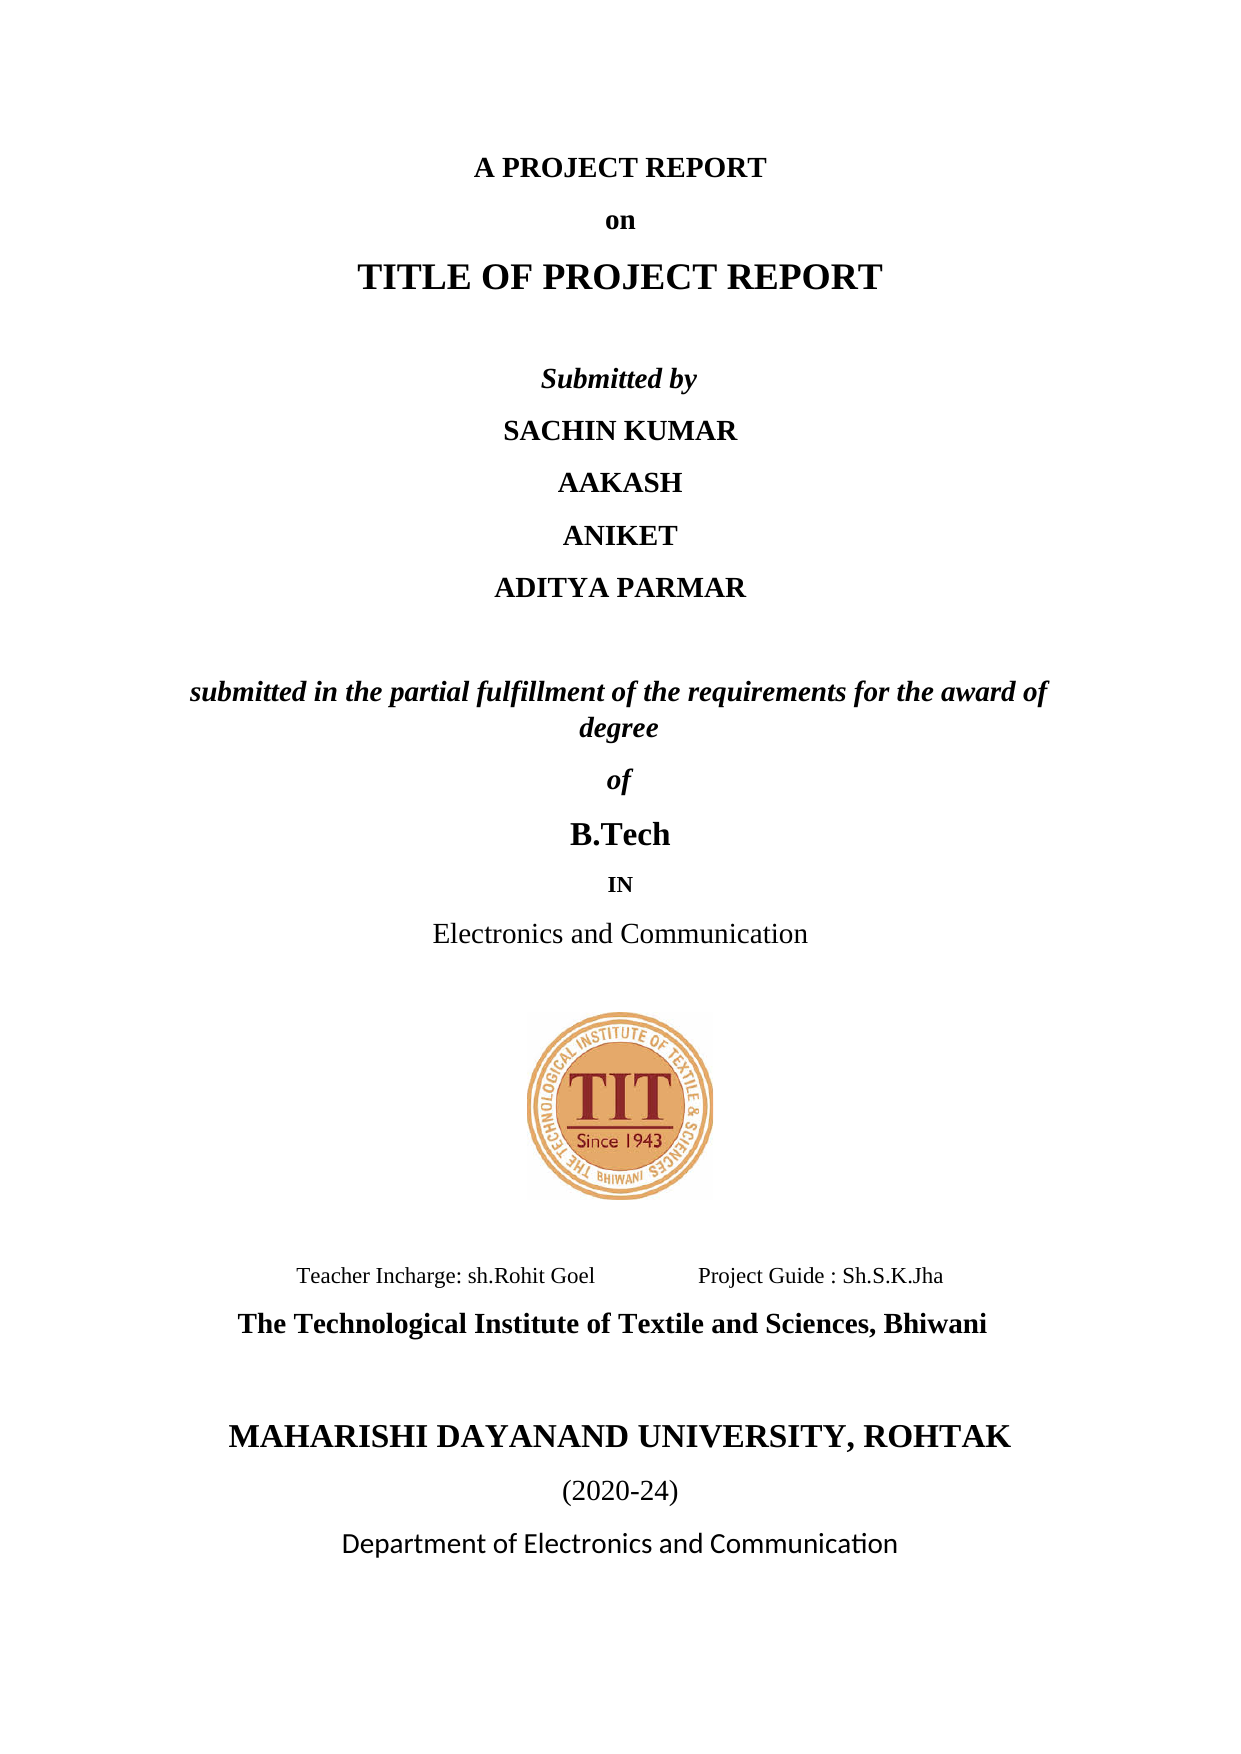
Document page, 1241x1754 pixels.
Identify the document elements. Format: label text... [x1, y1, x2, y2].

text MAHARISHI DAYANAND UNIVERSITY, ROHTAK [150, 1416, 1090, 1454]
text on [150, 202, 1090, 236]
text Department of Electronics and Communication [150, 1526, 1090, 1561]
text ADITYA PARMAR [150, 570, 1090, 603]
text ANIKET [150, 518, 1090, 551]
text Teacher Incharge: sh.Rohit Goel Project Guide : Sh.S.K.Jha [150, 1262, 1090, 1288]
text B.Tech [150, 814, 1090, 853]
text TITLE OF PROJECT REPORT [150, 254, 1090, 297]
text The Technological Institute of Textile and Sciences, Bhiwani [150, 1307, 1090, 1340]
text Submitted by [150, 361, 1090, 395]
text AAKASH [150, 466, 1090, 499]
text SACHIN KUMAR [150, 413, 1090, 447]
picture [527, 1012, 714, 1200]
text Electronics and Communication [150, 916, 1090, 950]
text (2020-24) [150, 1473, 1090, 1507]
text submitted in the partial fulfillment of the requirements for the award of degree [150, 674, 1090, 743]
text of [150, 762, 1090, 796]
text A PROJECT REPORT [150, 150, 1090, 183]
text IN [150, 872, 1090, 898]
